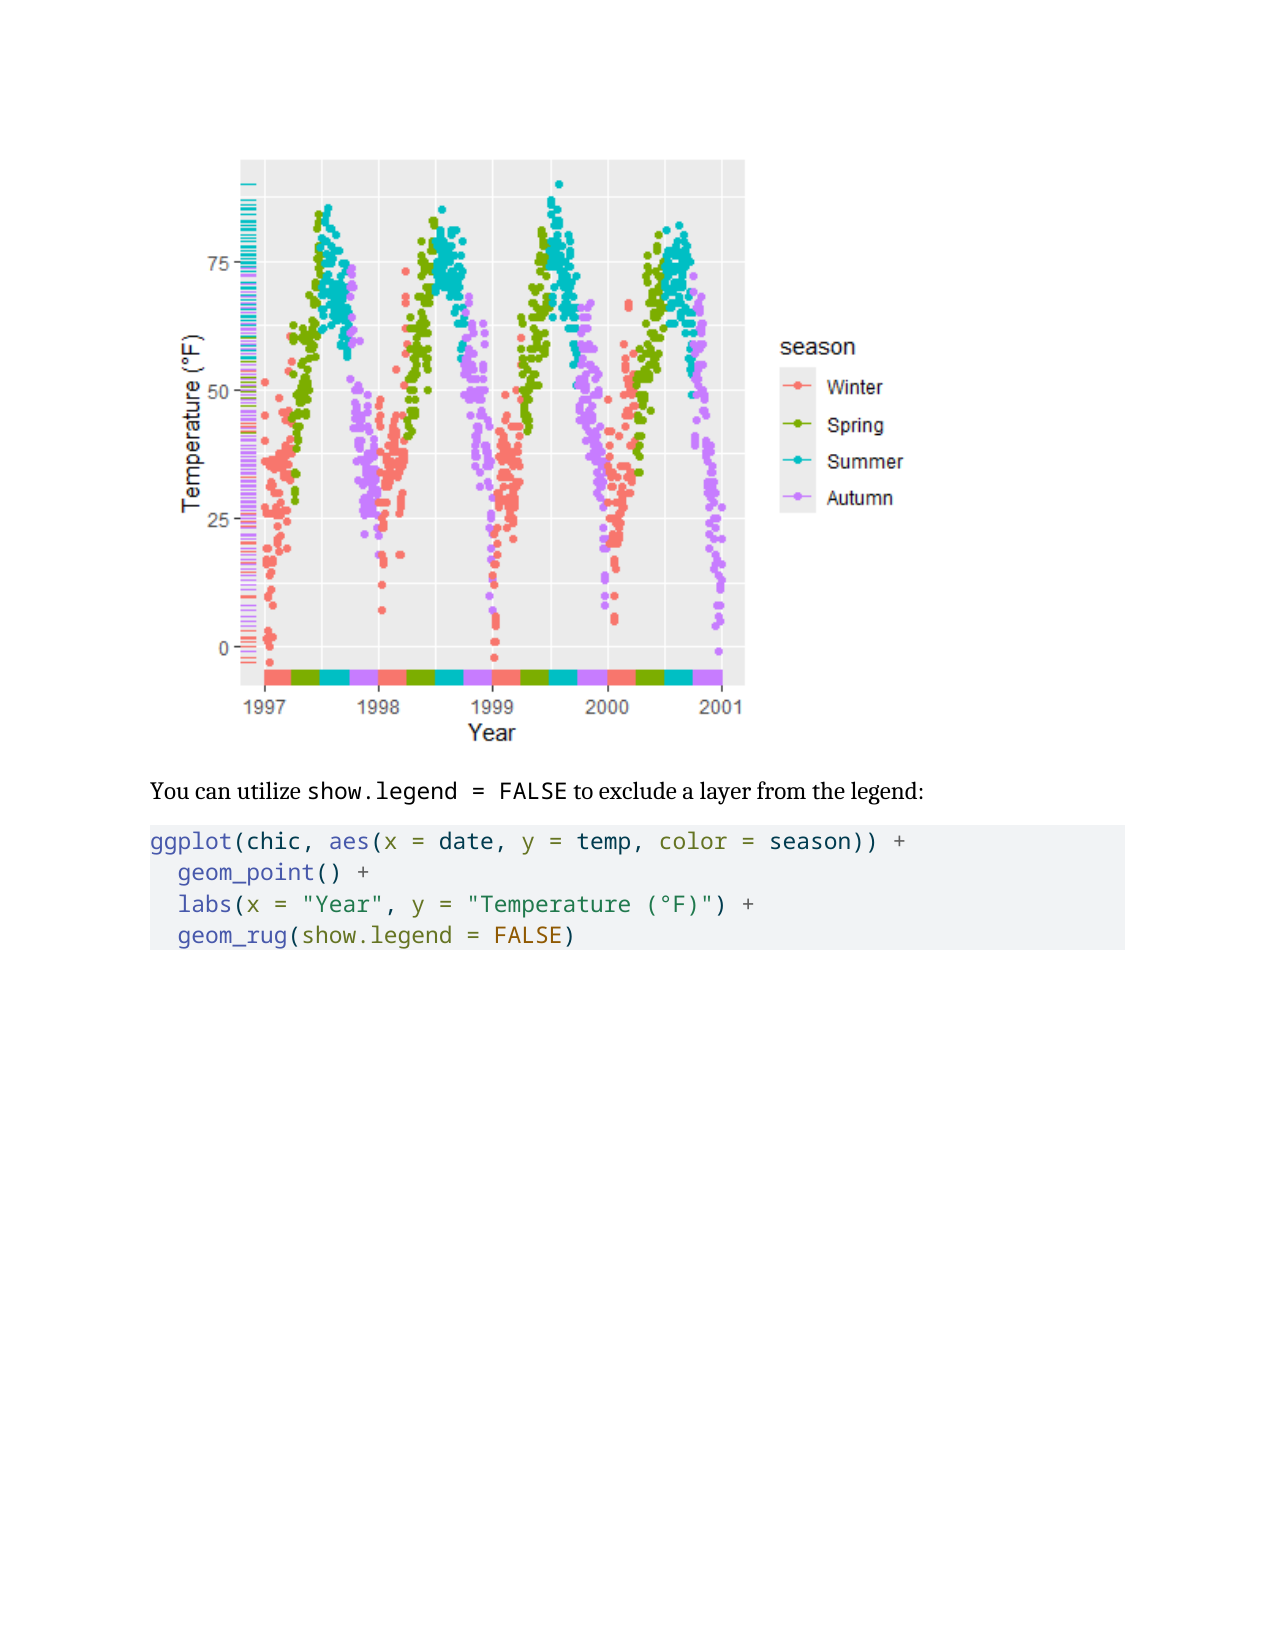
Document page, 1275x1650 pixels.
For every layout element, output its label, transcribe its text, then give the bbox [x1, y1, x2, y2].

text ggplot(chic, aes(x = date, y = temp, color = season)) + geom_point() + labs(x = "Year", y = "Temperature (°F)") + geom_rug(show.legend = FALSE) [370, 825, 1125, 950]
picture [168, 150, 927, 757]
text You can utilize show.legend = FALSE to exclude a layer from the legend: [150, 775, 1125, 806]
